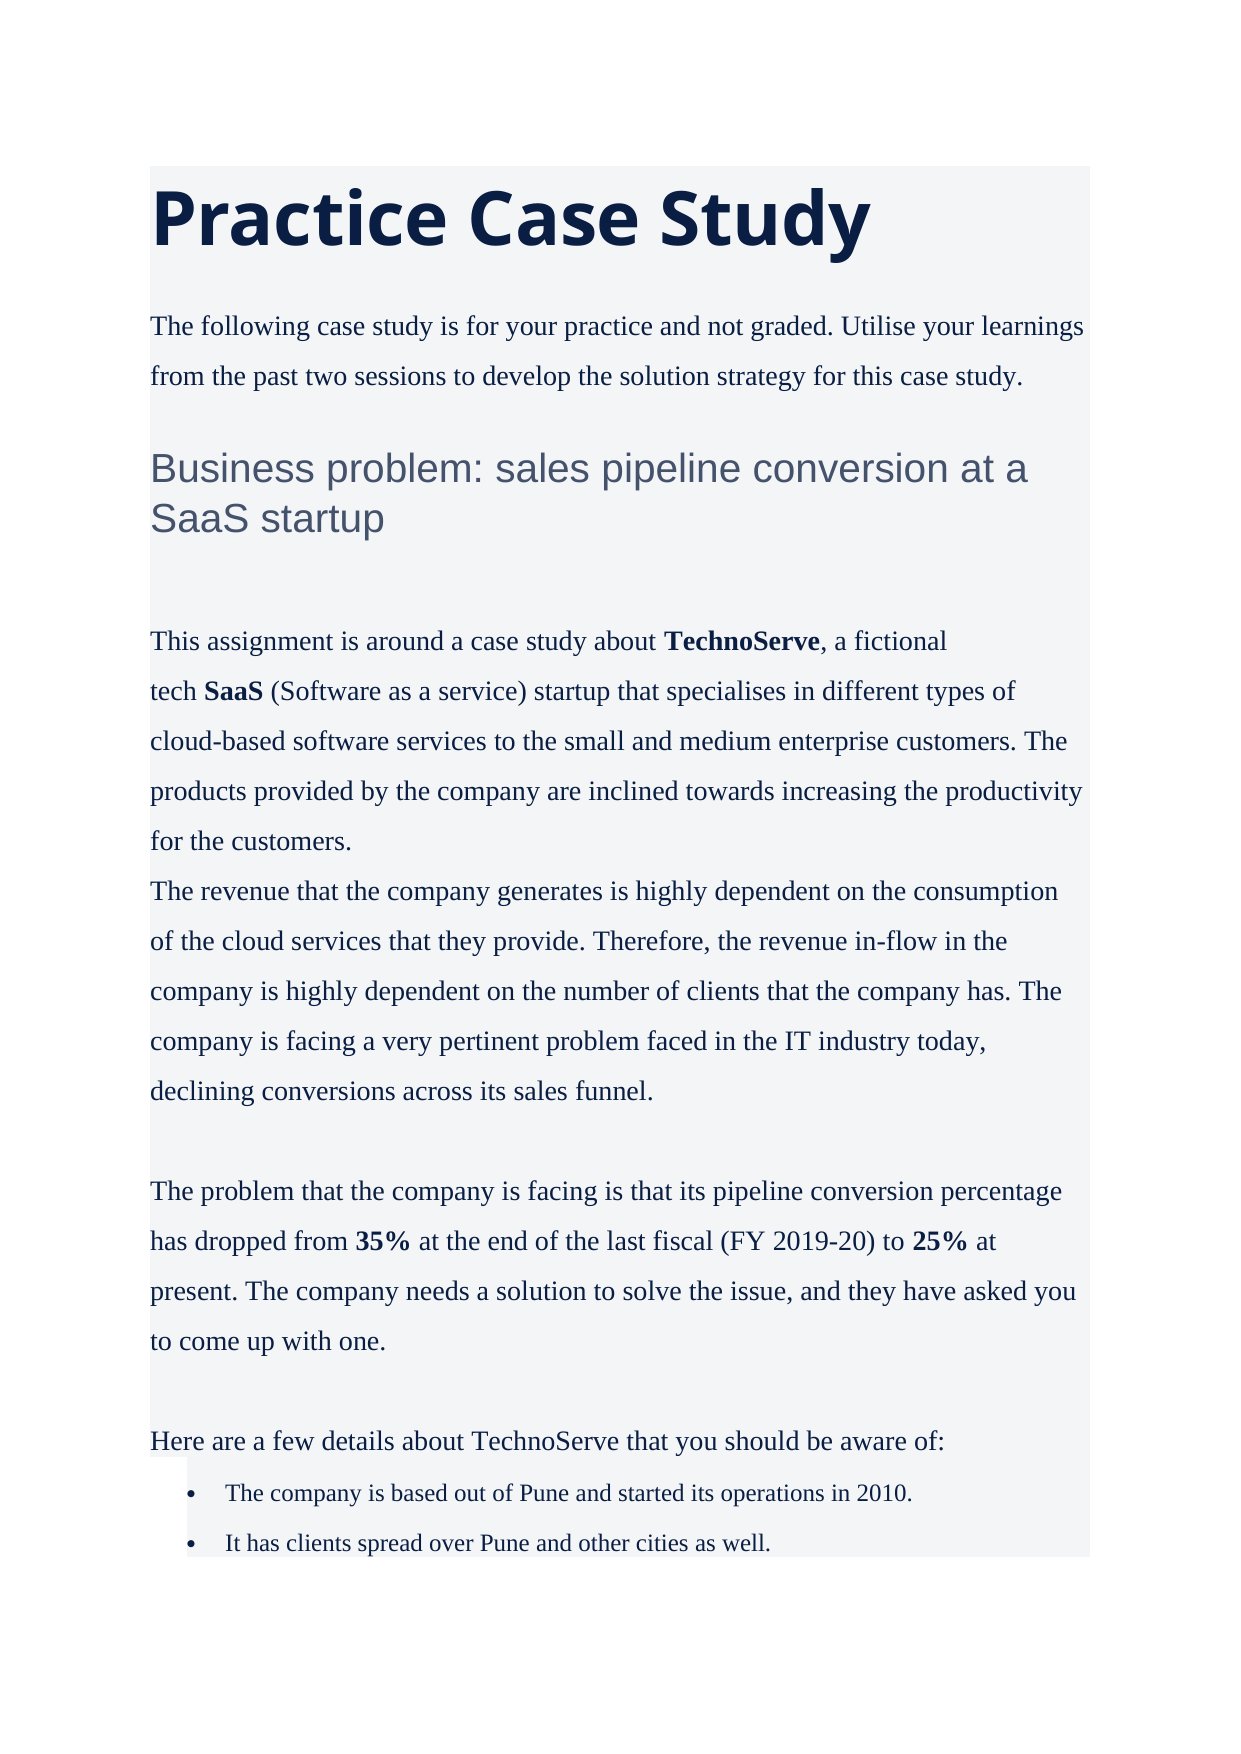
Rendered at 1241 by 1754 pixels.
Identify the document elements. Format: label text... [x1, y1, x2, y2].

text The problem that the company is facing is that its pipeline conversion percentage has dropped from 35% at the end of the last fiscal (FY 2019-20) to 25% at present. The company needs a solution to solve the issue, and they have asked you to come up with one. [150, 1157, 1090, 1357]
list The company is based out of Pune and started its operations in 2010. [187, 1457, 1090, 1507]
list It has clients spread over Pune and other cities as well. [187, 1507, 1090, 1557]
text Here are a few details about TechnoServe that you should be aware of: [150, 1407, 1090, 1457]
text Practice Case Study [150, 166, 1090, 268]
text Business problem: sales pipeline conversion at a SaaS startup [150, 441, 1090, 541]
text This assignment is around a case study about TechnoServe, a fictional tech SaaS (Software as a service) startup that specialises in different types of cloud-based software services to the small and medium enterprise customers. The products provided by the company are inclined towards increasing the productivity for the customers. [150, 607, 1090, 857]
text The revenue that the company generates is highly dependent on the consumption of the cloud services that they provide. Therefore, the revenue in-flow in the company is highly dependent on the number of clients that the company has. The company is facing a very pertinent problem faced in the IT industry today, declining conversions across its sales funnel. [150, 857, 1090, 1107]
text The following case study is for your practice and not graded. Utilise your learnings from the past two sessions to develop the solution strategy for this case study. [150, 291, 1090, 391]
